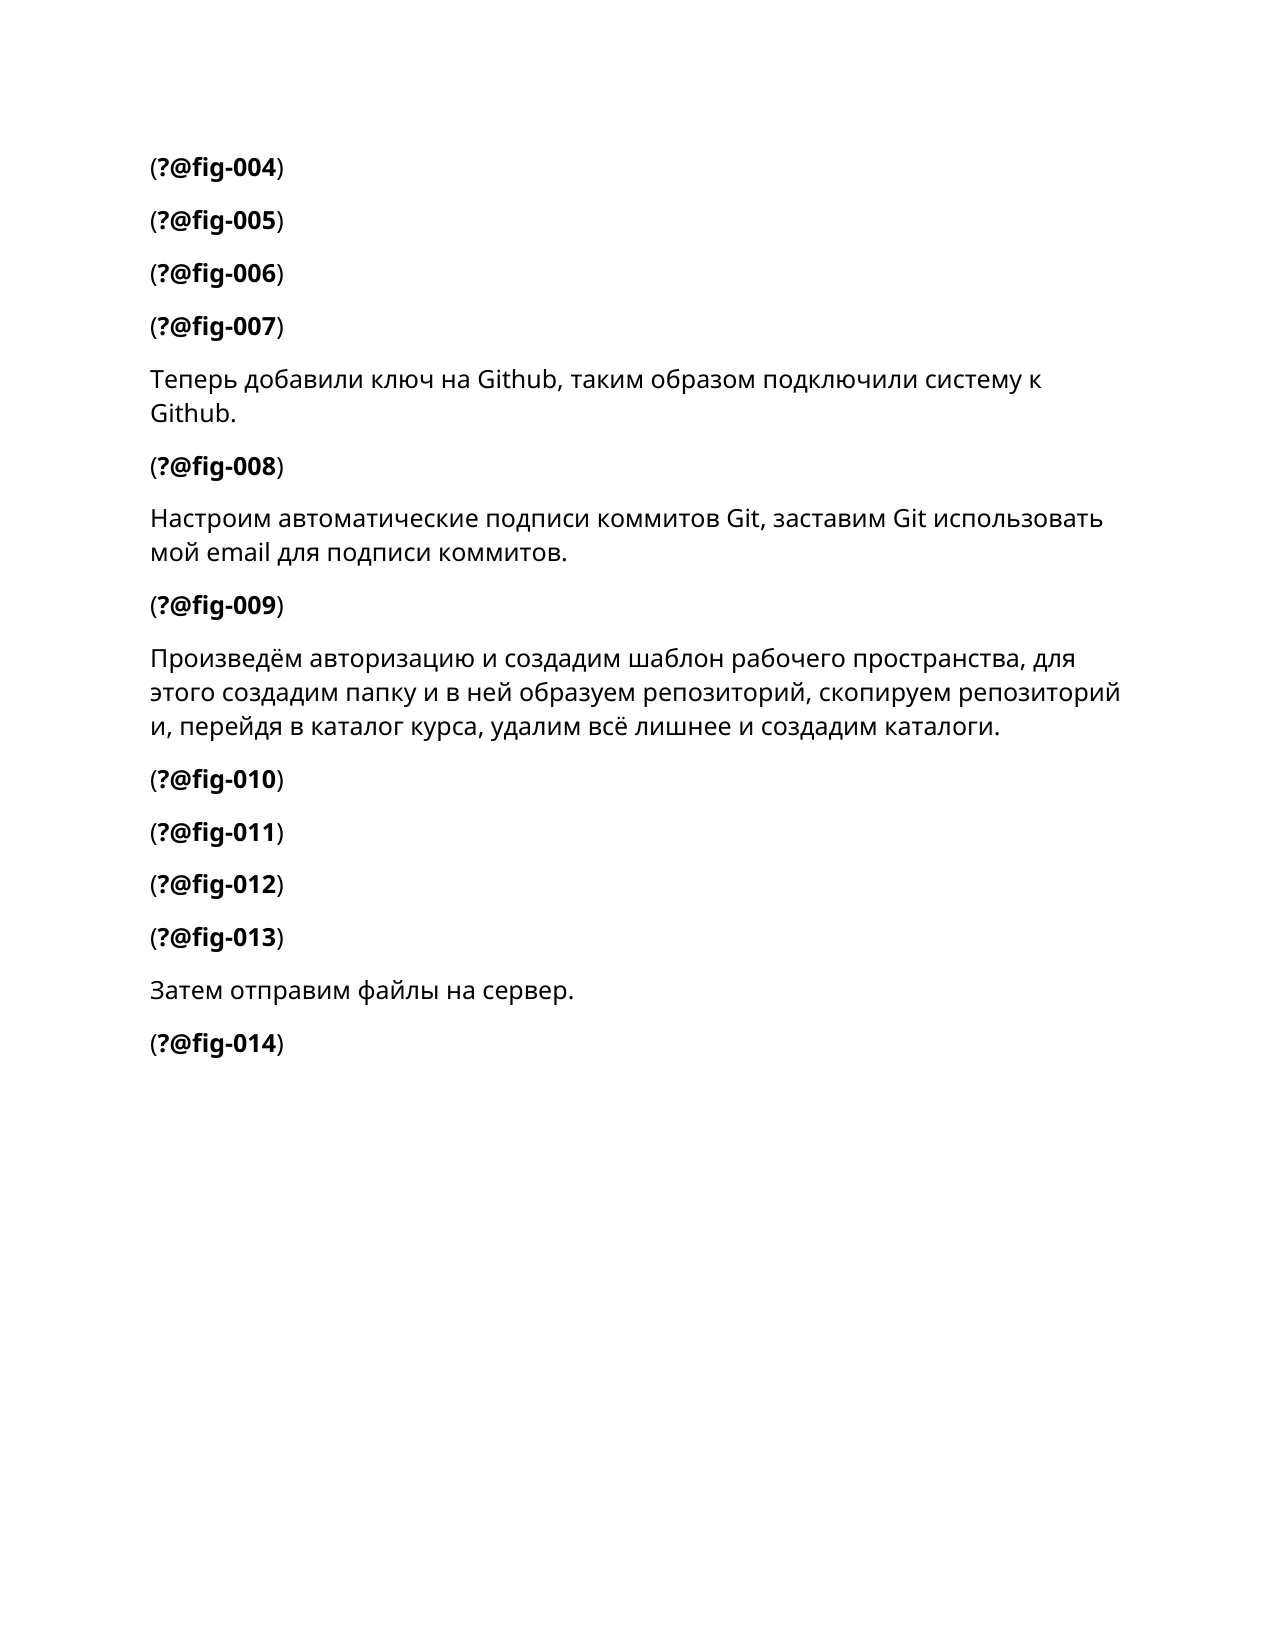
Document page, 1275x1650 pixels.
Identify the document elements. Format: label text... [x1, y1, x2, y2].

text Теперь добавили ключ на Github, таким образом подключили систему к Github. [150, 361, 1125, 429]
text (?@fig-004) [150, 150, 1125, 184]
text (?@fig-010) [150, 762, 1125, 796]
text Произведём авторизацию и создадим шаблон рабочего пространства, для этого создадим папку и в ней образуем репозиторий, скопируем репозиторий и, перейдя в каталог курса, удалим всё лишнее и создадим каталоги. [150, 641, 1125, 743]
text (?@fig-014) [150, 1026, 1125, 1060]
text (?@fig-013) [150, 920, 1125, 954]
text Настроим автоматические подписи коммитов Git, заставим Git использовать мой email для подписи коммитов. [150, 501, 1125, 569]
text (?@fig-012) [150, 867, 1125, 901]
text (?@fig-009) [150, 588, 1125, 622]
text (?@fig-008) [150, 448, 1125, 482]
text Затем отправим файлы на сервер. [150, 973, 1125, 1007]
text (?@fig-011) [150, 814, 1125, 848]
text (?@fig-005) [150, 203, 1125, 237]
text (?@fig-007) [150, 308, 1125, 342]
text (?@fig-006) [150, 256, 1125, 290]
